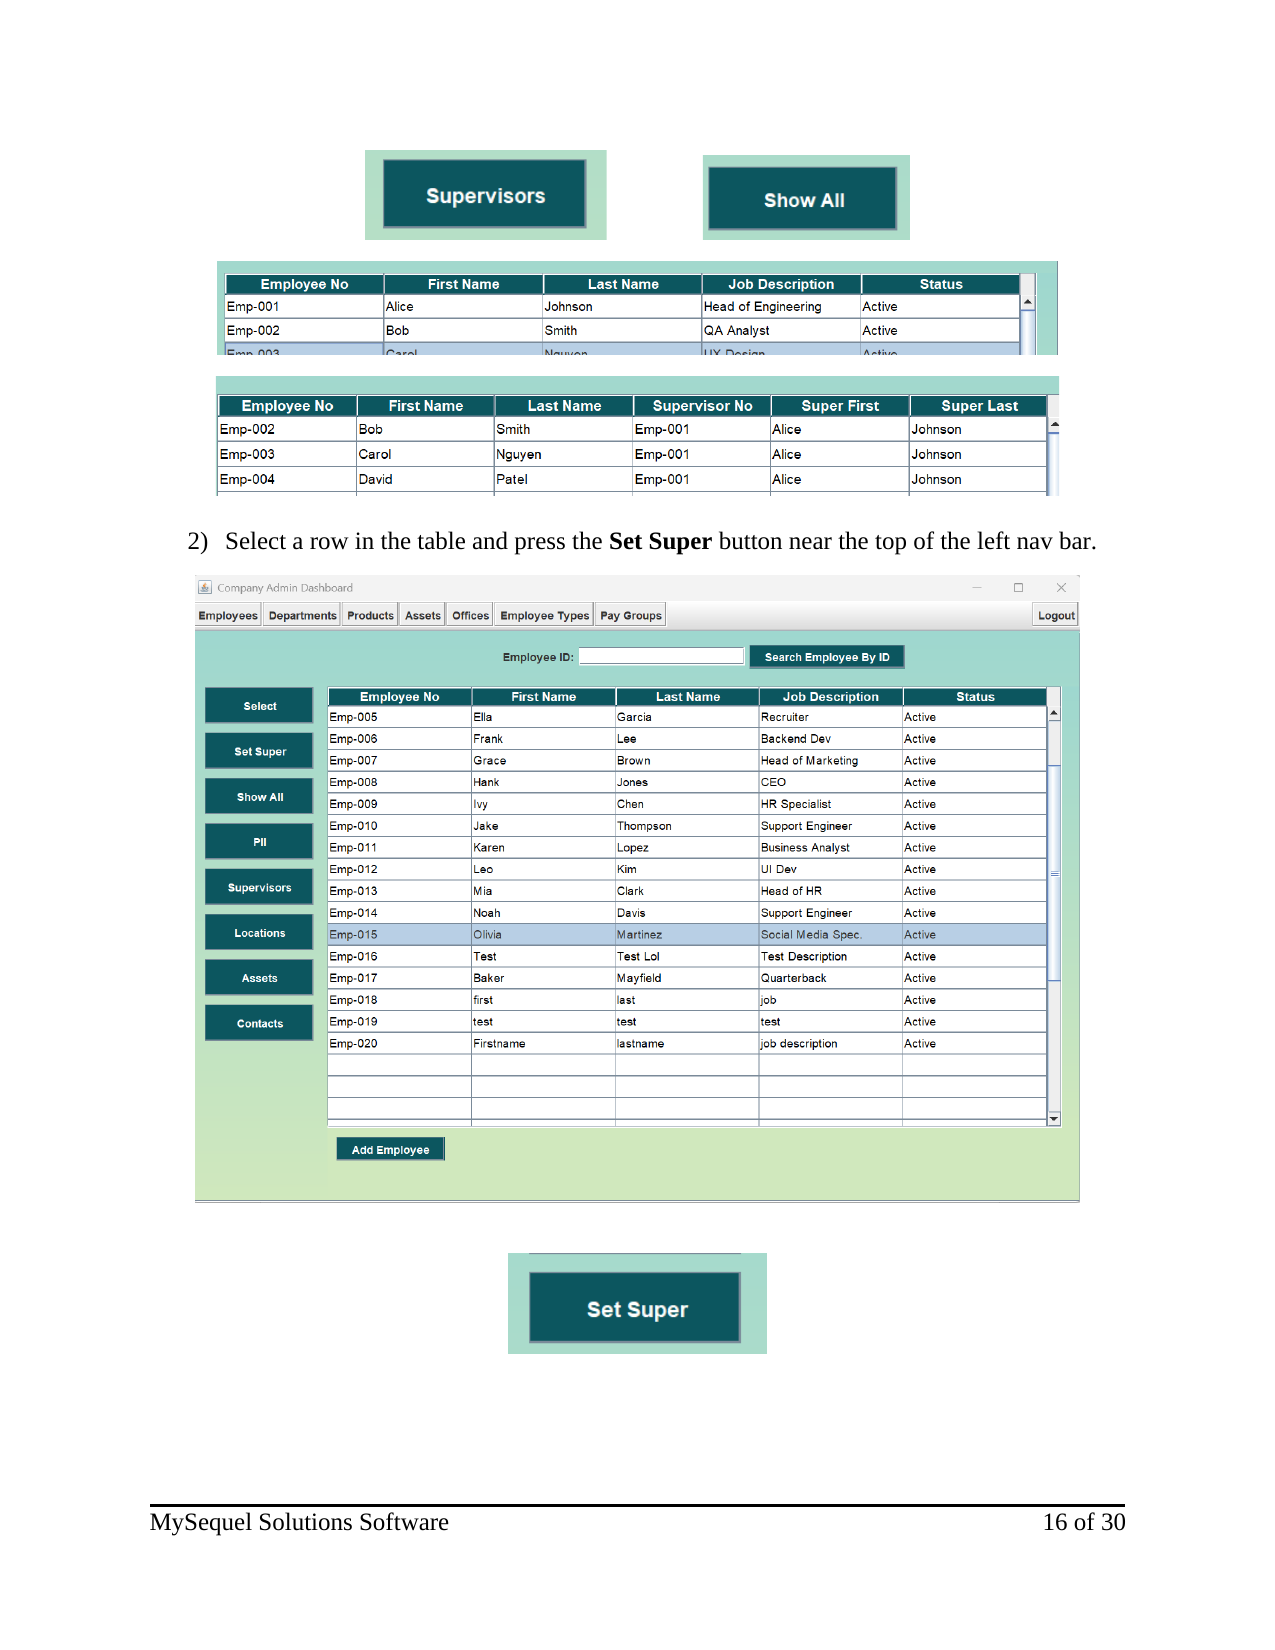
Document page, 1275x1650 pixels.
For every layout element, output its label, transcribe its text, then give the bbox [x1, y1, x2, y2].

list Select a row in the table and press the Set Super button near the top of the left nav bar. [187, 526, 1125, 554]
